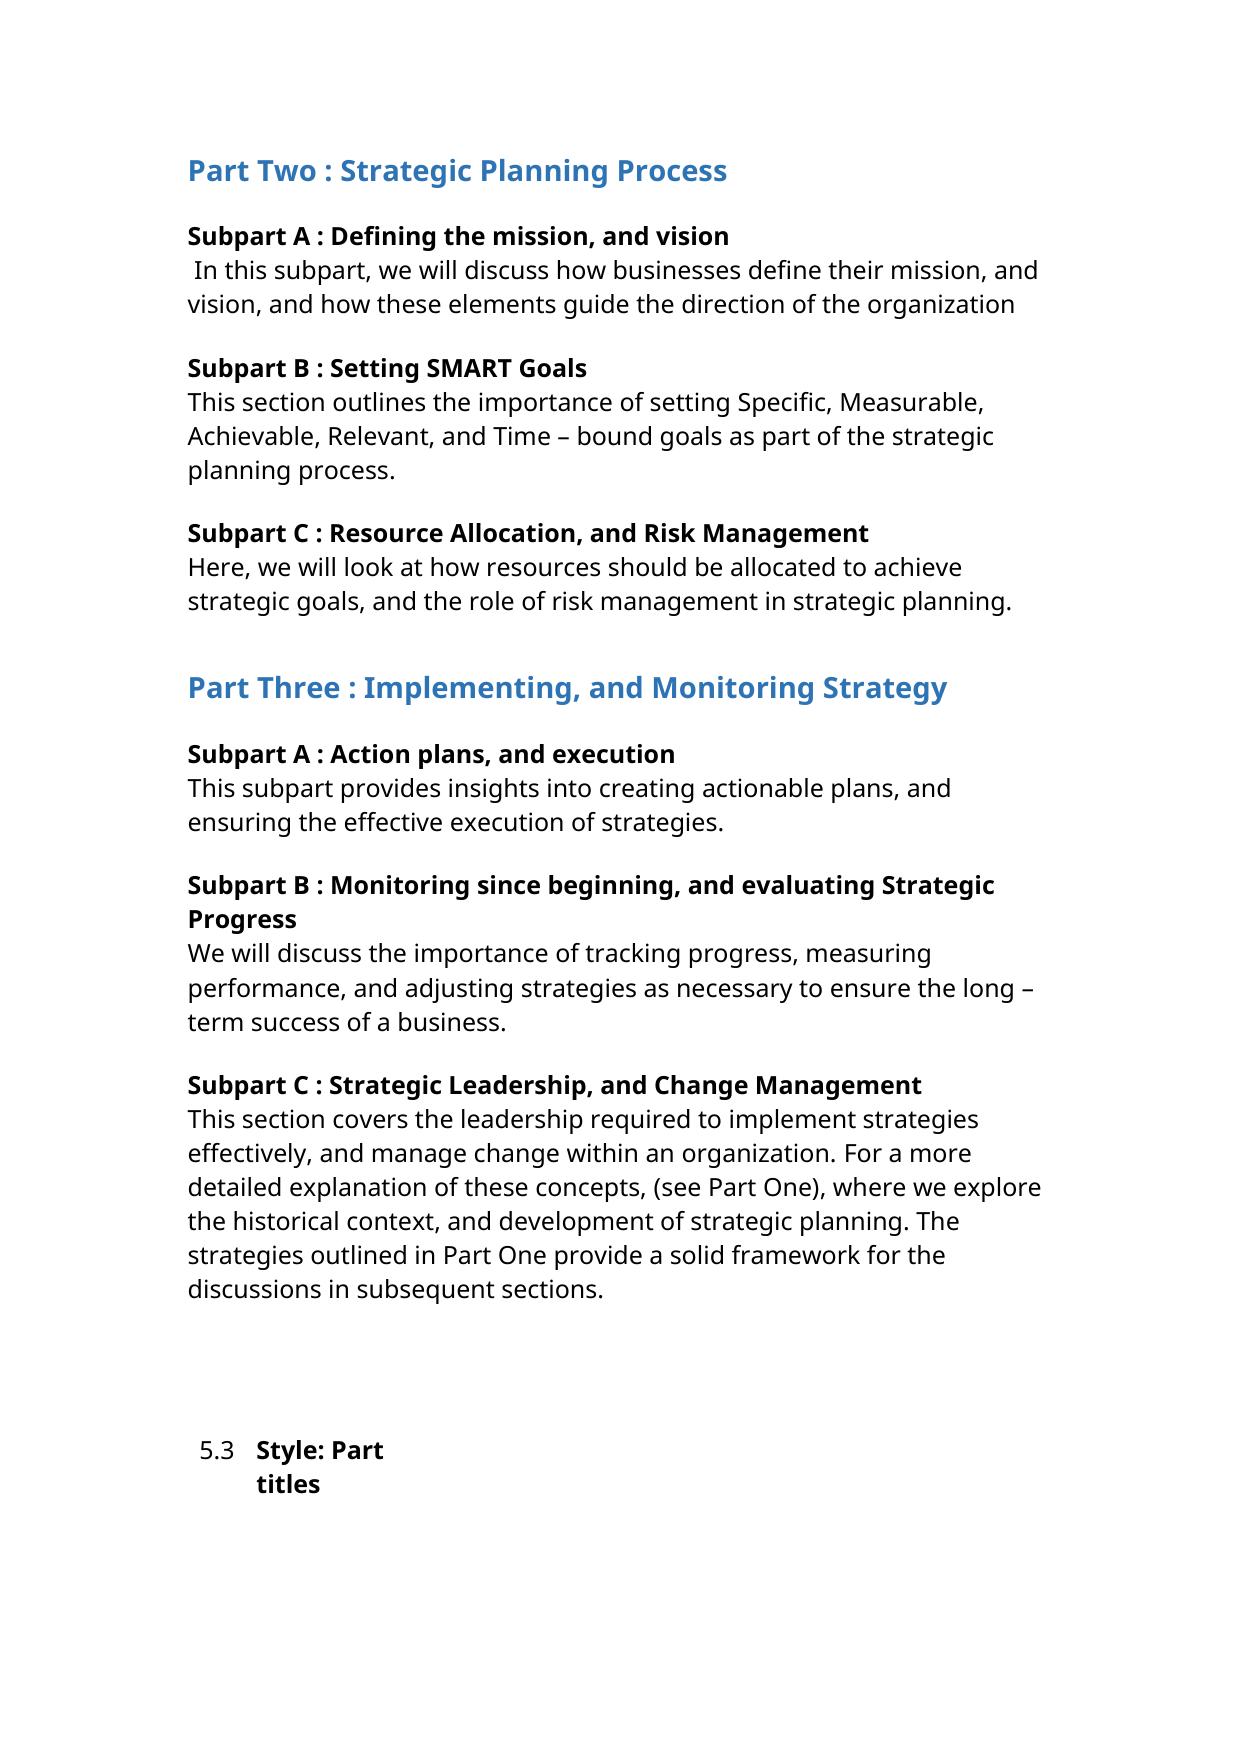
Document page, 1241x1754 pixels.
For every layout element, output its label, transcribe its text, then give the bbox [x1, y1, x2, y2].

text Subpart C : Resource Allocation, and Risk Management Here, we will look at how resources should be allocated to achieve strategic goals, and the role of risk management in strategic planning. [187, 516, 1053, 618]
text Subpart B : Monitoring since beginning, and evaluating Strategic Progress We will discuss the importance of tracking progress, measuring performance, and adjusting strategies as necessary to ensure the long – term success of a business. [187, 868, 1053, 1038]
text Subpart A : Defining the mission, and vision In this subpart, we will discuss how businesses define their mission, and vision, and how these elements guide the direction of the organization [187, 219, 1053, 321]
subtitle Part Two : Strategic Planning Process [187, 150, 1053, 190]
text Subpart C : Strategic Leadership, and Change Management This section covers the leadership required to implement strategies effectively, and manage change within an organization. For a more detailed explanation of these concepts, (see Part One), where we explore the historical context, and development of strategic planning. The strategies outlined in Part One provide a solid framework for the discussions in subsequent sections. [187, 1067, 1053, 1306]
table_header 5.3 [188, 1433, 246, 1501]
text Subpart A : Action plans, and execution This subpart provides insights into creating actionable plans, and ensuring the effective execution of strategies. [187, 737, 1053, 839]
subtitle Part Three : Implementing, and Monitoring Strategy [187, 668, 1053, 707]
text Subpart B : Setting SMART Goals This section outlines the importance of setting Specific, Measurable, Achievable, Relevant, and Time – bound goals as part of the strategic planning process. [187, 350, 1053, 486]
table_header Style: Part titles [246, 1433, 445, 1501]
